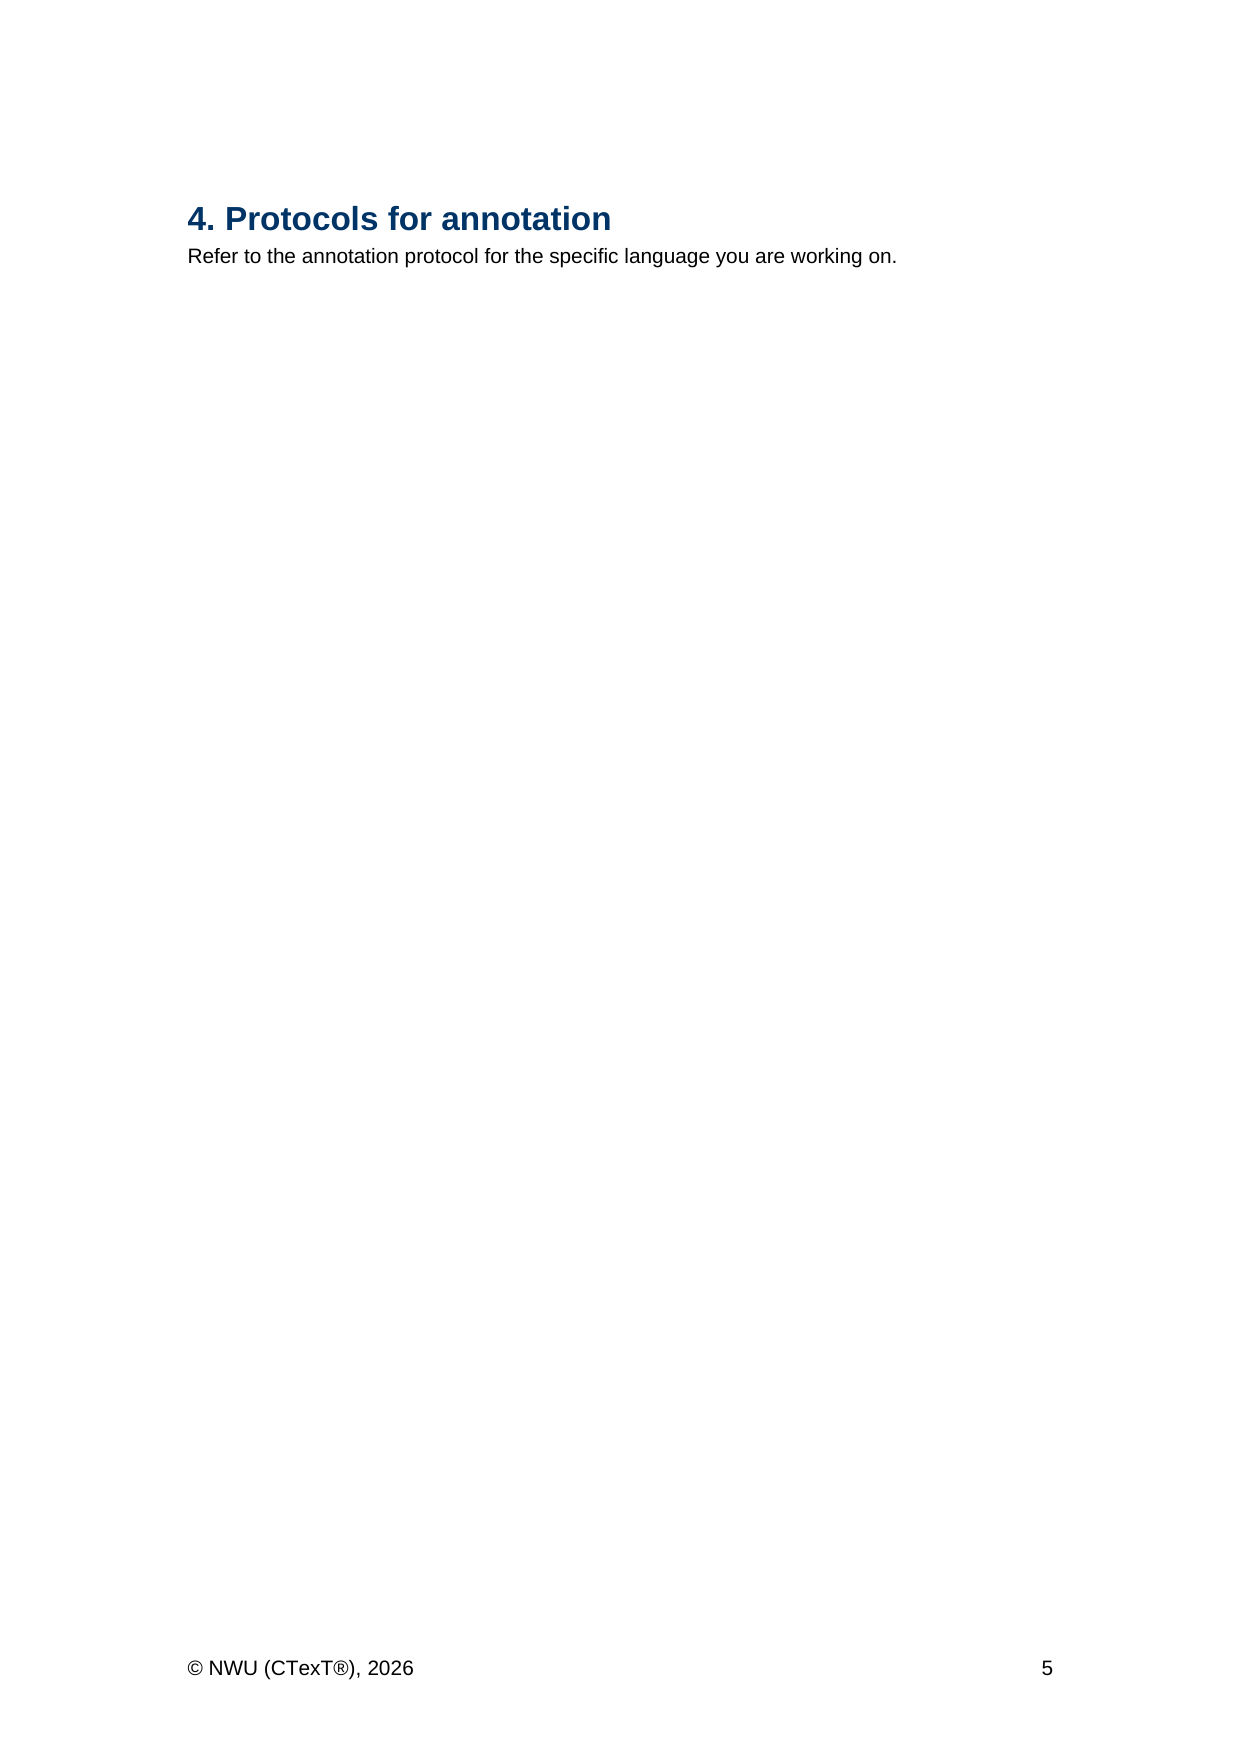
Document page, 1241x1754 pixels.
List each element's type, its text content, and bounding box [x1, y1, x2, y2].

text Refer to the annotation protocol for the specific language you are working on. [187, 244, 1053, 268]
subtitle Protocols for annotation [187, 199, 1053, 237]
